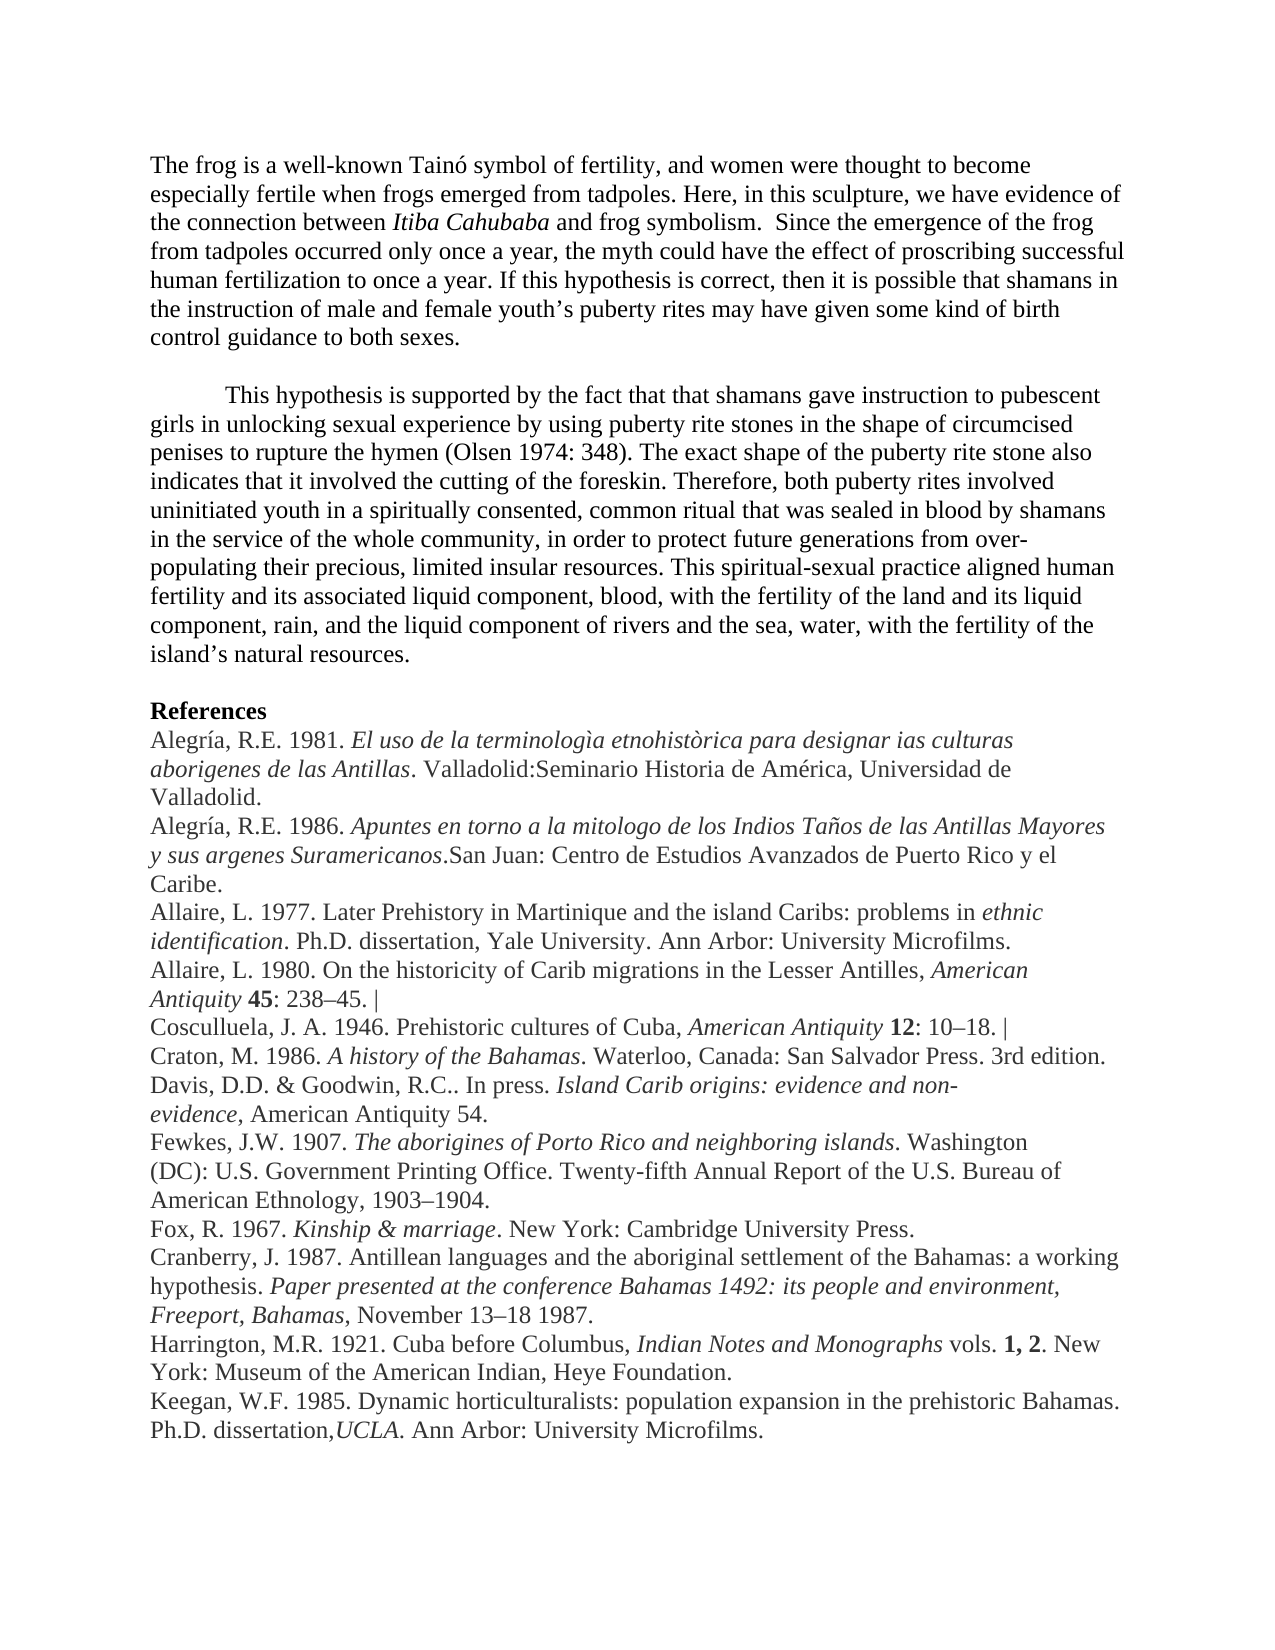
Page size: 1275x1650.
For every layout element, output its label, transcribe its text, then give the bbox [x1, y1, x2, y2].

text Fox, R. 1967. Kinship & marriage. New York: Cambridge University Press. [150, 1214, 1125, 1242]
text Alegría, R.E. 1981. El uso de la terminologìa etnohistòrica para designar ias culturas aborigenes de las Antillas. Valladolid:Seminario Historia de América, Universidad de Valladolid. [150, 725, 1125, 811]
text References [150, 696, 1125, 725]
text Cosculluela, J. A. 1946. Prehistoric cultures of Cuba, American Antiquity 12: 10–18. | [150, 1012, 1125, 1041]
text Davis, D.D. & Goodwin, R.C.. In press. Island Carib origins: evidence and non-evidence, American Antiquity 54. [150, 1070, 1125, 1127]
text Allaire, L. 1977. Later Prehistory in Martinique and the island Caribs: problems in ethnic identification. Ph.D. dissertation, Yale University. Ann Arbor: University Microfilms. [150, 897, 1125, 955]
text This hypothesis is supported by the fact that that shamans gave instruction to pubescent girls in unlocking sexual experience by using puberty rite stones in the shape of circumcised penises to rupture the hymen (Olsen 1974: 348). The exact shape of the puberty rite stone also indicates that it involved the cutting of the foreskin. Therefore, both puberty rites involved uninitiated youth in a spiritually consented, common ritual that was sealed in blood by shamans in the service of the whole community, in order to protect future generations from over-populating their precious, limited insular resources. This spiritual-sexual practice aligned human fertility and its associated liquid component, blood, with the fertility of the land and its liquid component, rain, and the liquid component of rivers and the sea, water, with the fertility of the island’s natural resources. [150, 380, 1125, 667]
text Cranberry, J. 1987. Antillean languages and the aboriginal settlement of the Bahamas: a working hypothesis. Paper presented at the conference Bahamas 1492: its people and environment, Freeport, Bahamas, November 13–18 1987. [150, 1242, 1125, 1329]
text Fewkes, J.W. 1907. The aborigines of Porto Rico and neighboring islands. Washington (DC): U.S. Government Printing Office. Twenty-fifth Annual Report of the U.S. Bureau of American Ethnology, 1903–1904. [150, 1127, 1125, 1214]
text Harrington, M.R. 1921. Cuba before Columbus, Indian Notes and Monographs vols. 1, 2. New York: Museum of the American Indian, Heye Foundation. [150, 1329, 1125, 1386]
text Craton, M. 1986. A history of the Bahamas. Waterloo, Canada: San Salvador Press. 3rd edition. [150, 1041, 1125, 1070]
text Allaire, L. 1980. On the historicity of Carib migrations in the Lesser Antilles, American Antiquity 45: 238–45. | [150, 955, 1125, 1012]
text Alegría, R.E. 1986. Apuntes en torno a la mitologo de los Indios Taños de las Antillas Mayores y sus argenes Suramericanos.San Juan: Centro de Estudios Avanzados de Puerto Rico y el Caribe. [150, 811, 1125, 897]
text The frog is a well-known Tainó symbol of fertility, and women were thought to become especially fertile when frogs emerged from tadpoles. Here, in this sculpture, we have evidence of the connection between Itiba Cahubaba and frog symbolism. Since the emergence of the frog from tadpoles occurred only once a year, the myth could have the effect of proscribing successful human fertilization to once a year. If this hypothesis is correct, then it is possible that shamans in the instruction of male and female youth’s puberty rites may have given some kind of birth control guidance to both sexes. [150, 150, 1125, 351]
text Keegan, W.F. 1985. Dynamic horticulturalists: population expansion in the prehistoric Bahamas. Ph.D. dissertation,UCLA. Ann Arbor: University Microfilms. [150, 1386, 1125, 1444]
